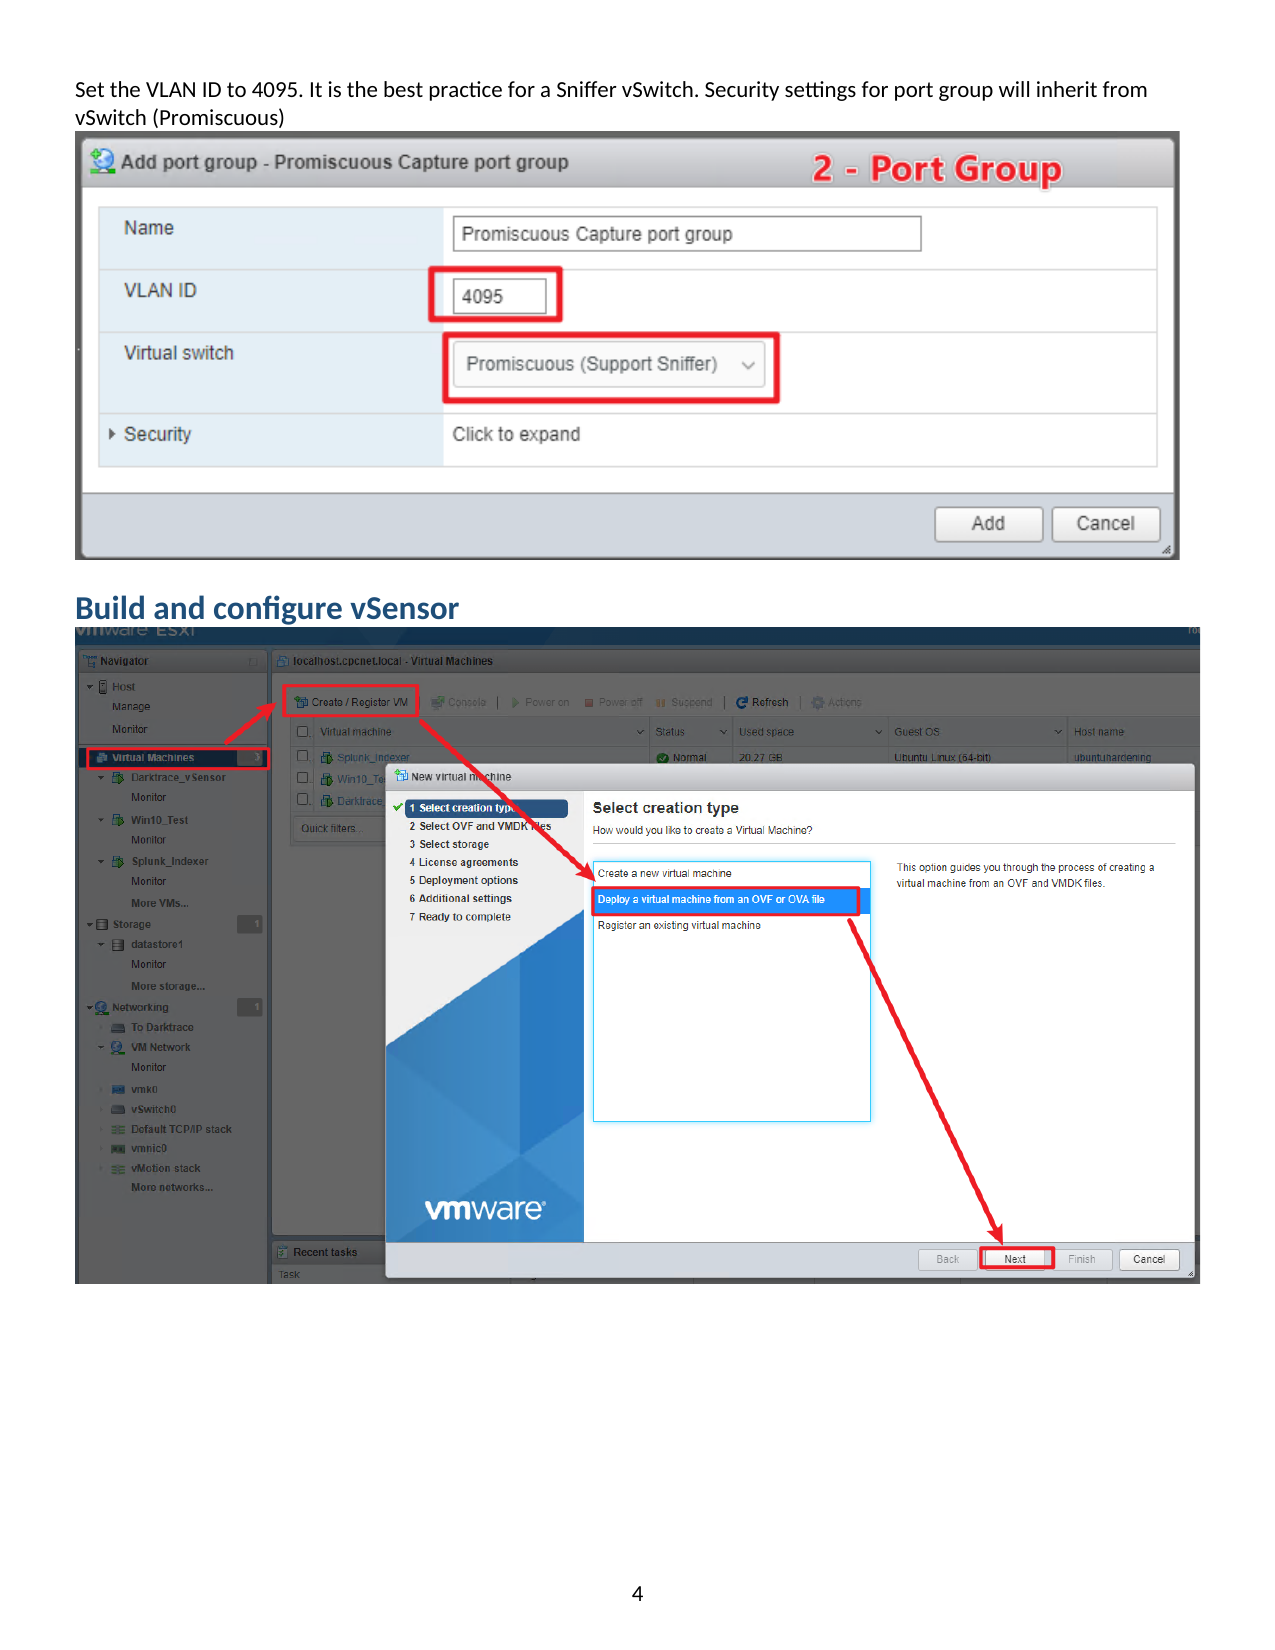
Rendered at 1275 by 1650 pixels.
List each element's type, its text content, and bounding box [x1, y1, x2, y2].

picture [75, 627, 1200, 1284]
text Set the VLAN ID to 4095. It is the best practice for a Sniffer vSwitch. Security settings for port group will inherit from vSwitch (Promiscuous) [75, 75, 1200, 131]
subtitle Build and configure vSensor [75, 587, 1200, 627]
picture [75, 131, 1180, 560]
